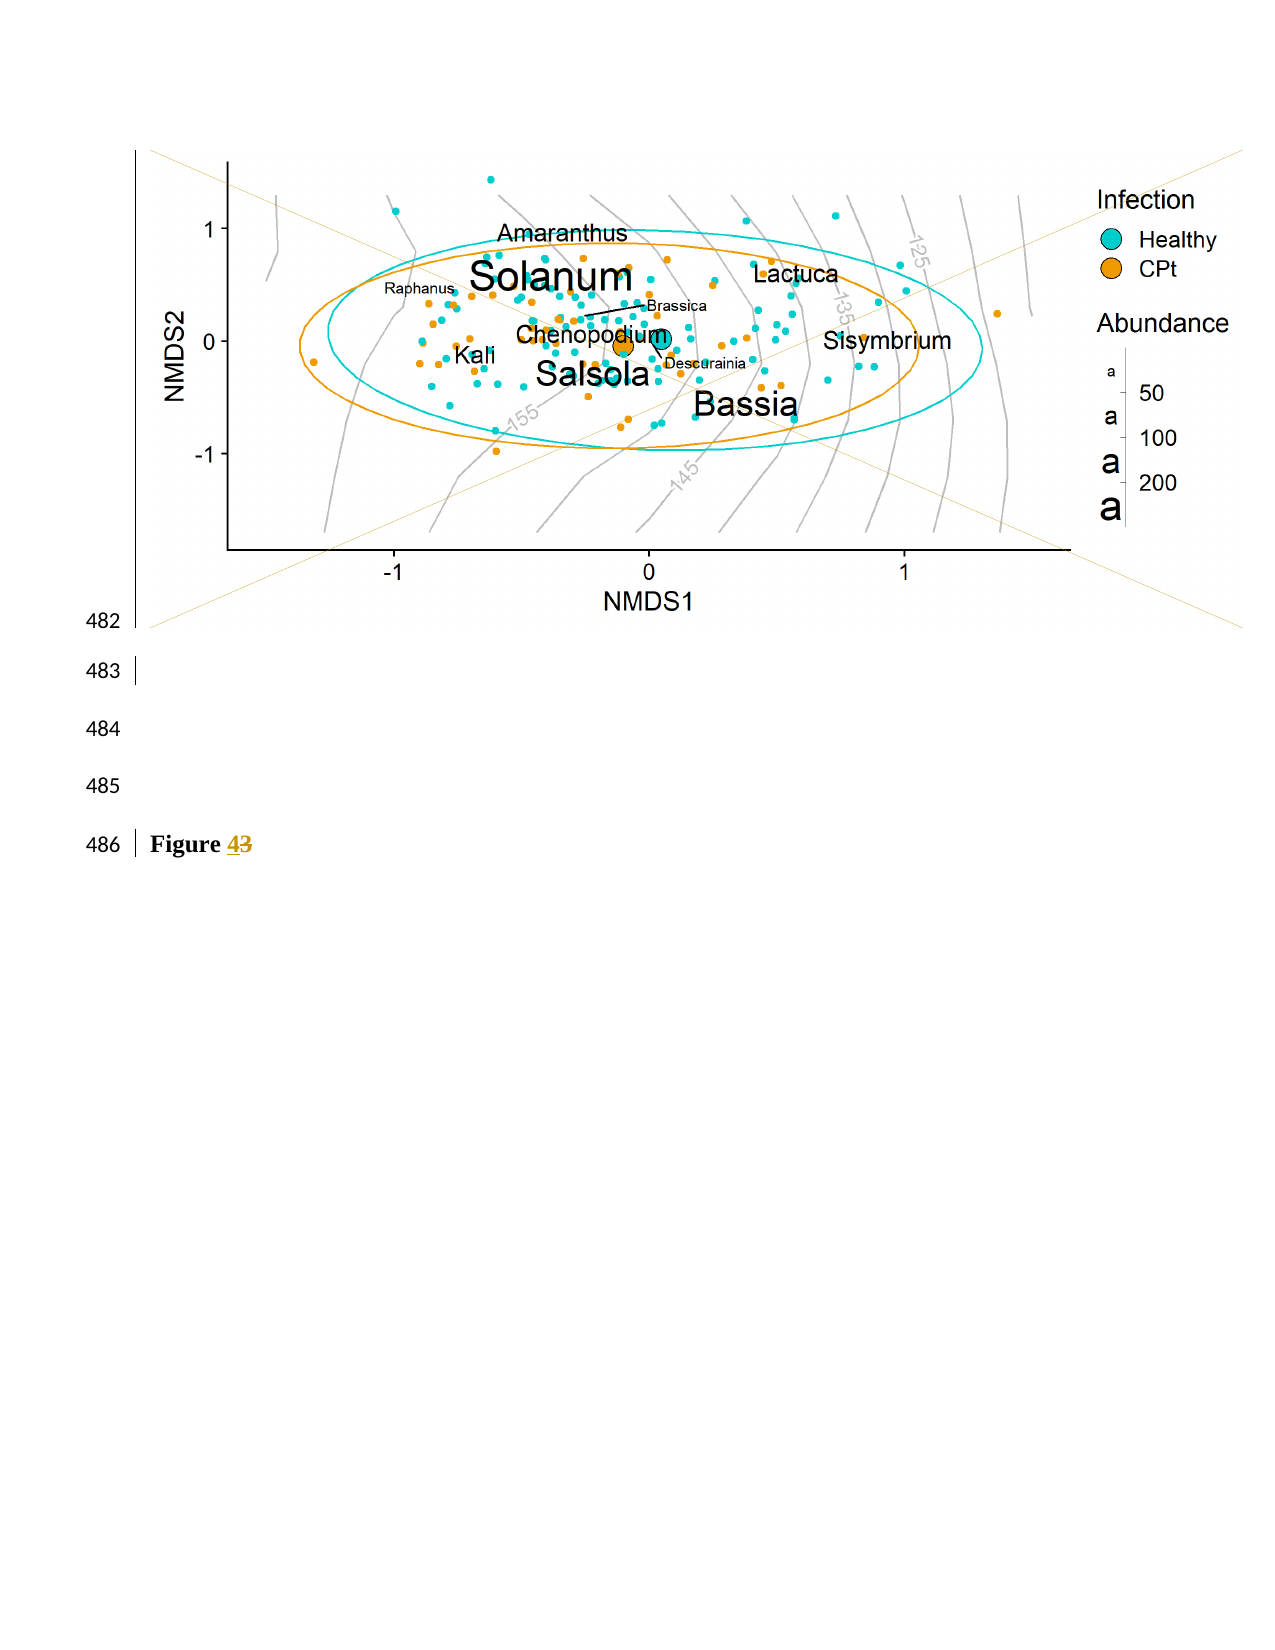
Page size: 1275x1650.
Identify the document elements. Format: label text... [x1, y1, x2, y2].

text Figure [150, 829, 1125, 857]
picture [151, 390, 1242, 629]
picture [150, 151, 693, 627]
picture [699, 151, 1243, 627]
picture [153, 150, 1240, 388]
